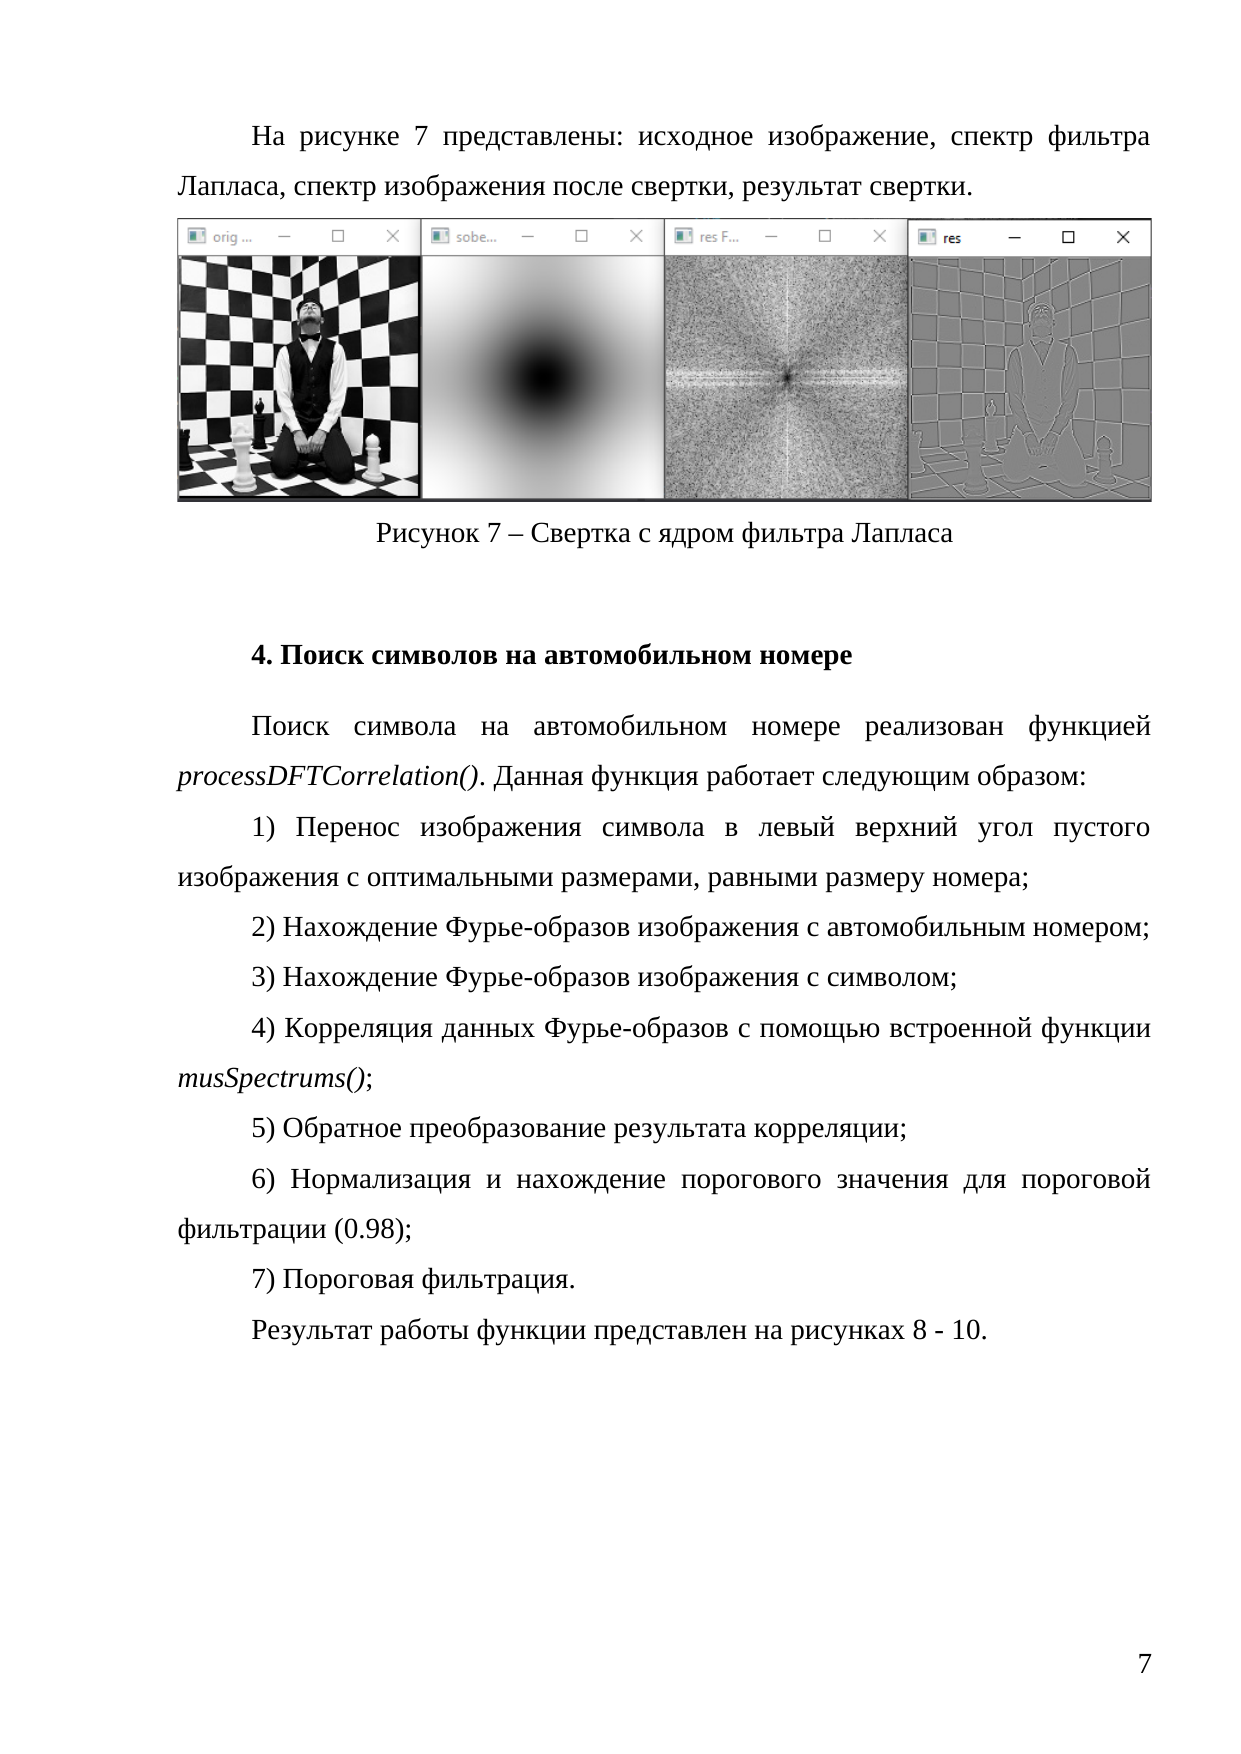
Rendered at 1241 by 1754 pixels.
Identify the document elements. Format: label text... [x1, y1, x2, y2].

text 4. Поиск символов на автомобильном номере [177, 637, 1152, 670]
text 5) Обратное преобразование результата корреляции; [177, 1111, 1152, 1144]
text 4) Корреляция данных Фурье-образов с помощью встроенной функции musSpectrums(); [177, 1010, 1152, 1094]
text Результат работы функции представлен на рисунках 8 - 10. [177, 1312, 1152, 1345]
text На рисунке 7 представлены: исходное изображение, спектр фильтра Лапласа, спектр изображения после свертки, результат свертки. [177, 118, 1152, 202]
text 7) Пороговая фильтрация. [177, 1261, 1152, 1295]
text Поиск символа на автомобильном номере реализован функцией processDFTCorrelation(). Данная функция работает следующим образом: [177, 708, 1152, 792]
text 6) Нормализация и нахождение порогового значения для пороговой фильтрации (0.98); [177, 1161, 1152, 1245]
text 2) Нахождение Фурье-образов изображения с автомобильным номером; [177, 909, 1152, 943]
picture [177, 218, 1152, 502]
text 3) Нахождение Фурье-образов изображения с символом; [177, 959, 1152, 993]
text 1) Перенос изображения символа в левый верхний угол пустого изображения с оптимальными размерами, равными размеру номера; [177, 809, 1152, 892]
text Рисунок 7 – Свертка с ядром фильтра Лапласа [177, 515, 1152, 549]
